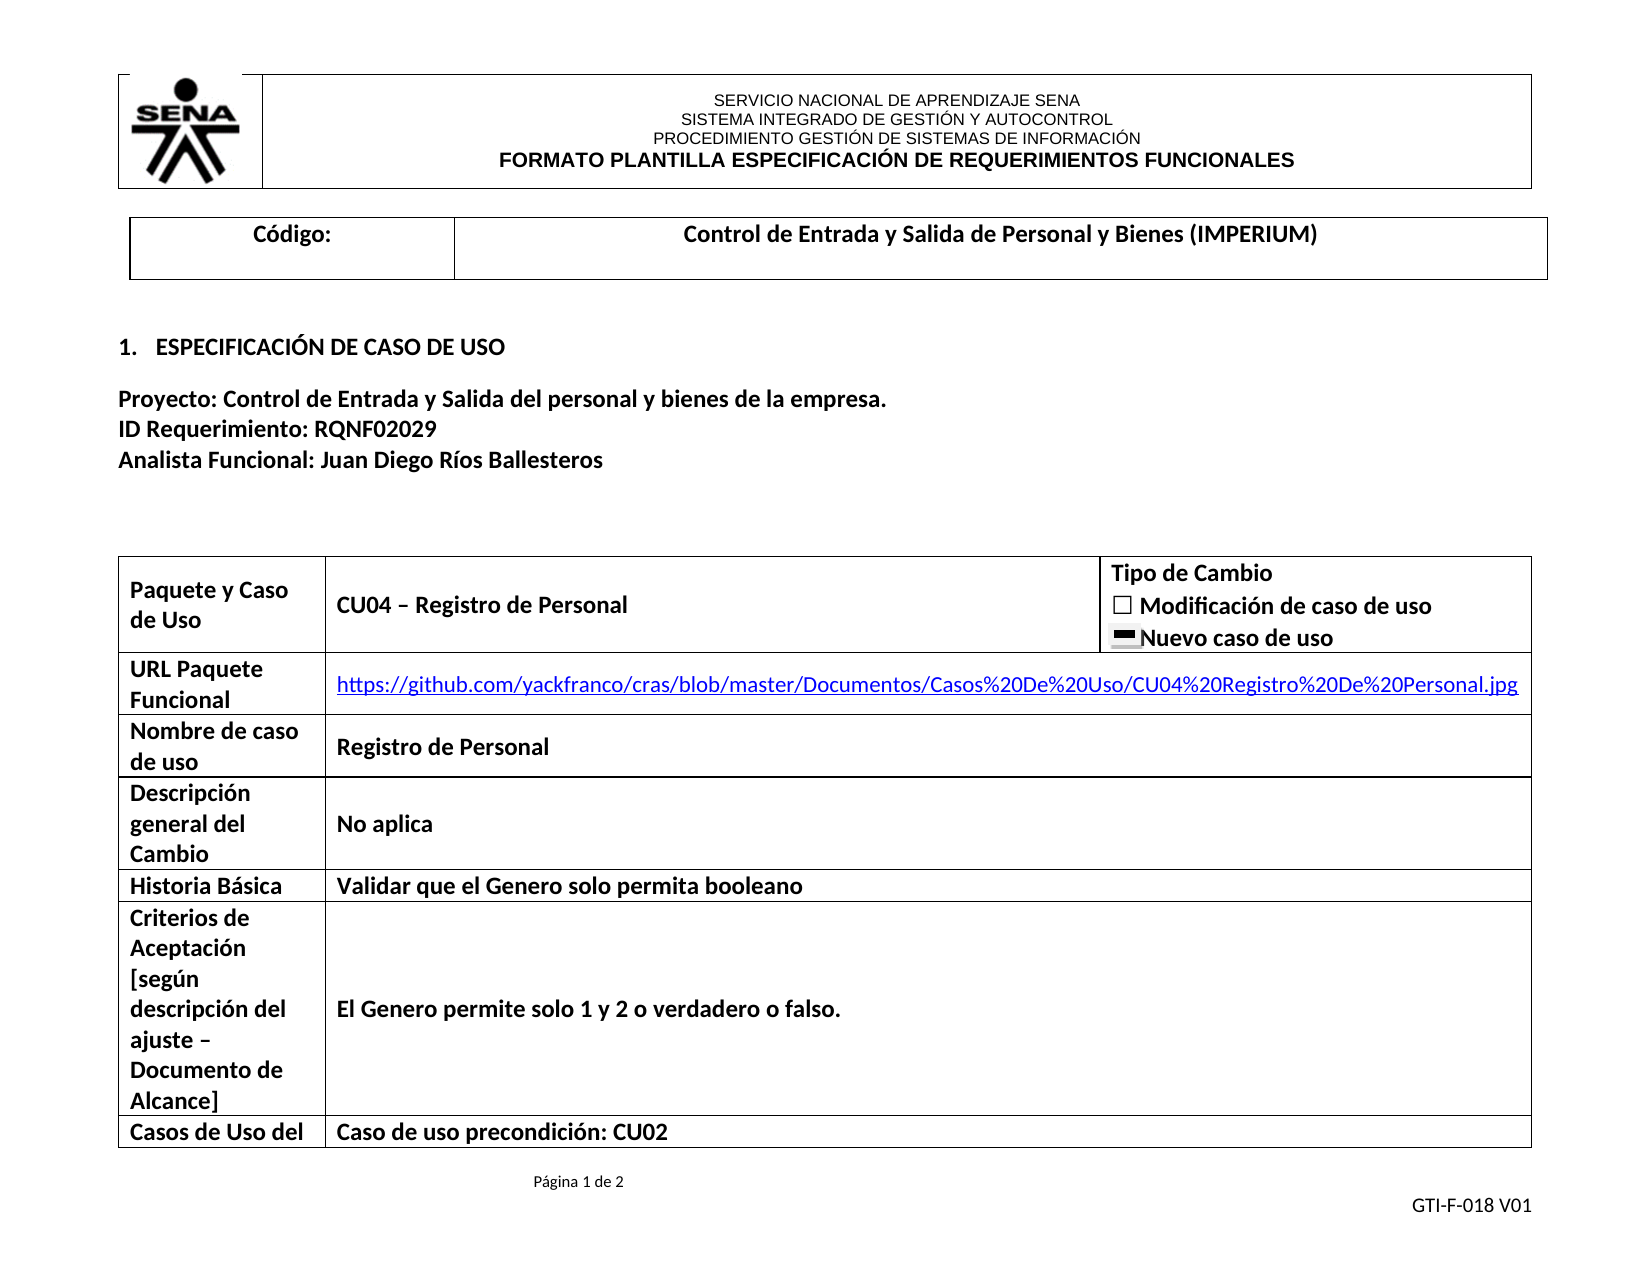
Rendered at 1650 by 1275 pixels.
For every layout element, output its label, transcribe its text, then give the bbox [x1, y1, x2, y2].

table_cell Historia Básica [119, 870, 325, 901]
table_cell Criterios de Aceptación [según descripción del ajuste – Documento de Alcance] [119, 902, 325, 1115]
table_header CU04 – Registro de Personal [326, 557, 1099, 652]
text Analista Funcional: Juan Diego Ríos Ballesteros [118, 444, 1532, 474]
table_cell Casos de Uso del Flujo [119, 1116, 325, 1147]
table_cell URL Paquete Funcional [119, 653, 325, 714]
table_cell https://github.com/yackfranco/cras/blob/master/Documentos/Casos%20De%20Uso/CU04%20Registro%20De%20Personal.jpg [326, 653, 1531, 714]
text Proyecto: Control de Entrada y Salida del personal y bienes de la empresa. [118, 383, 1532, 413]
table_cell No aplica [326, 778, 1531, 869]
table_cell El Genero permite solo 1 y 2 o verdadero o falso. [326, 902, 1531, 1115]
table_header Tipo de Cambio Modificación de caso de uso Nuevo caso de uso [1101, 557, 1531, 652]
table_cell Nombre de caso de uso [119, 715, 325, 776]
table_cell Registro de Personal [326, 715, 1531, 776]
text ID Requerimiento: RQNF02029 [118, 413, 1532, 444]
picture [129, 74, 242, 188]
table_header Control de Entrada y Salida de Personal y Bienes (IMPERIUM) [455, 218, 1547, 279]
table_cell Descripción general del Cambio [119, 778, 325, 869]
table_cell Caso de uso precondición: CU02 Caso de uso postcondición: CU07 [326, 1116, 1531, 1147]
table_header Paquete y Caso de Uso [119, 557, 325, 652]
table_header Código: [131, 218, 454, 279]
table_cell Validar que el Genero solo permita booleano [326, 870, 1531, 901]
list ESPECIFICACIÓN DE CASO DE USO [118, 331, 1532, 362]
